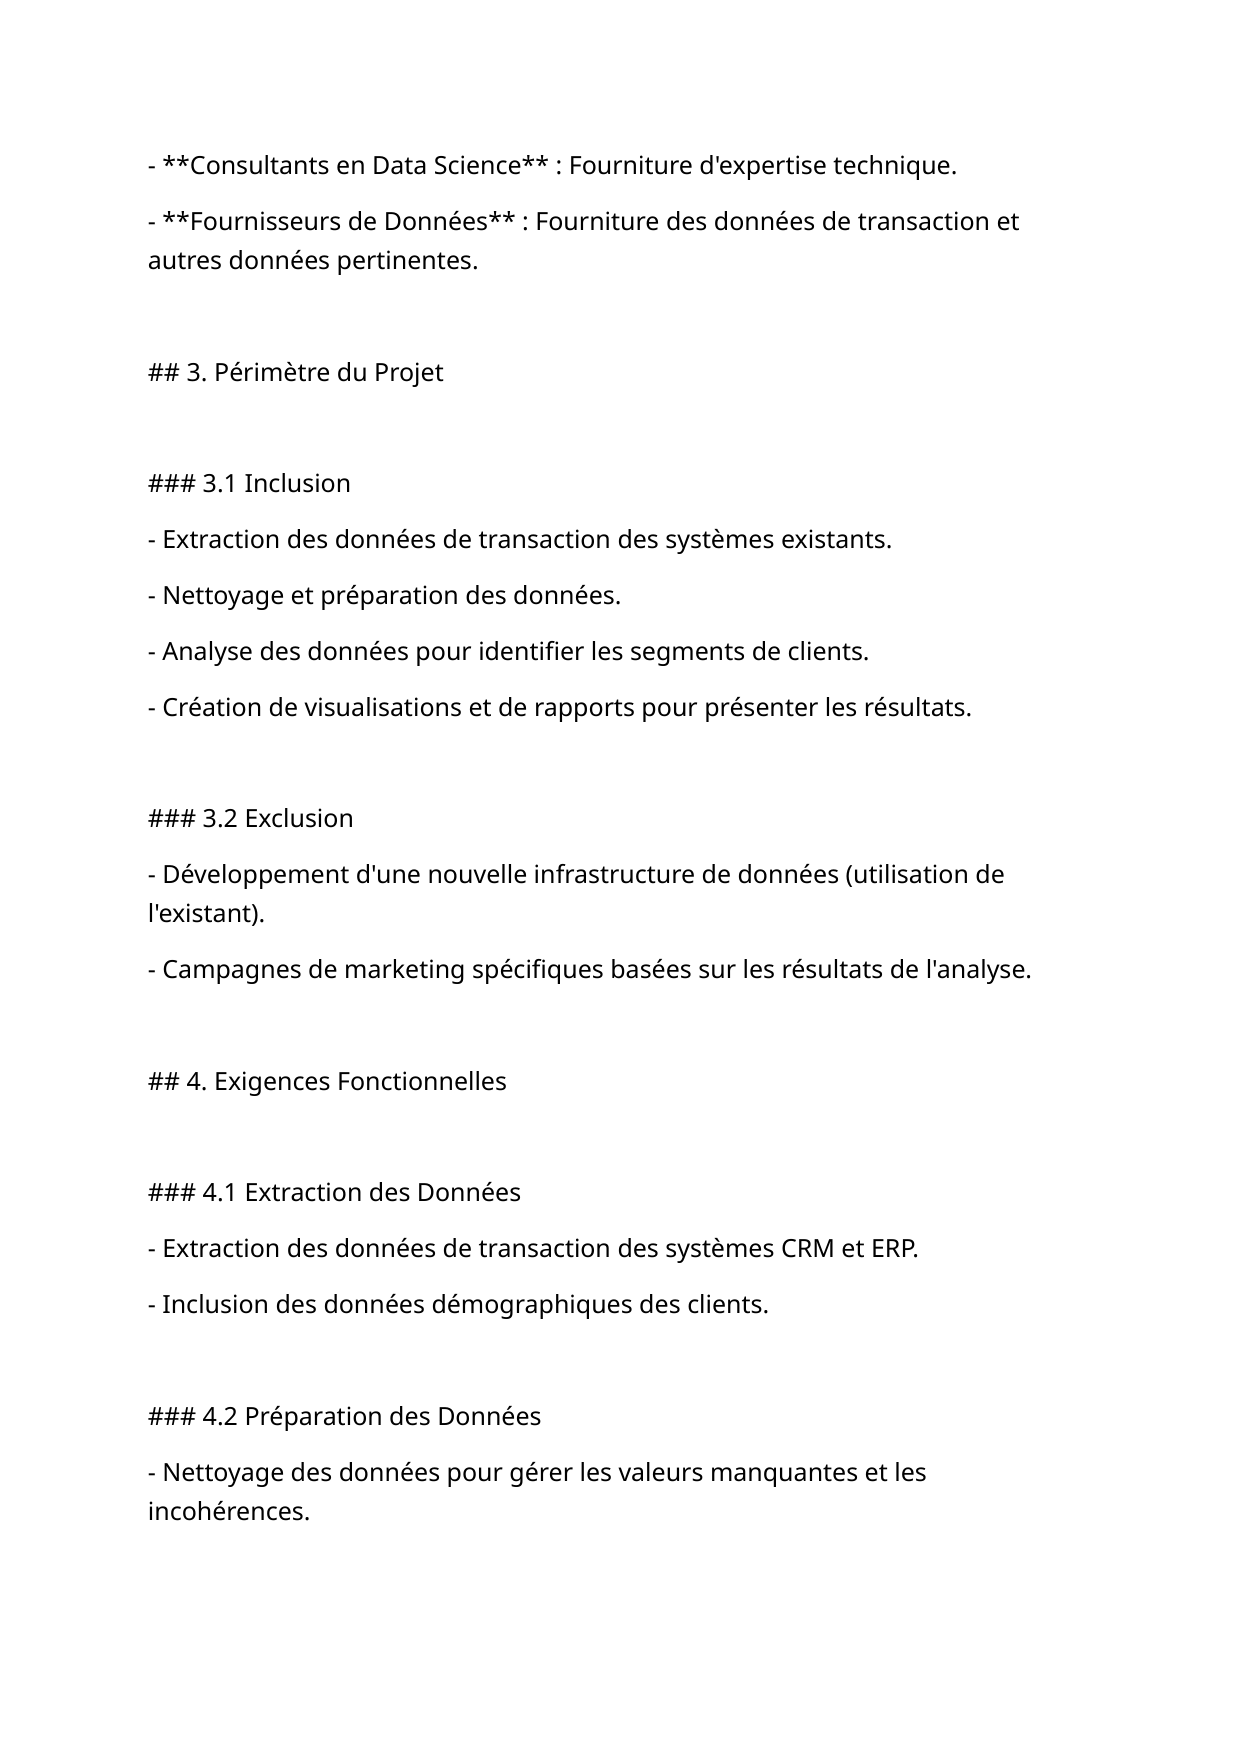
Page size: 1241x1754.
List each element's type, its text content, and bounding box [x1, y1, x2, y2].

text - Extraction des données de transaction des systèmes existants. [148, 522, 1093, 556]
text - Nettoyage des données pour gérer les valeurs manquantes et les incohérences. [148, 1454, 1093, 1527]
text ### 3.2 Exclusion [148, 801, 1093, 835]
text - **Consultants en Data Science** : Fourniture d'expertise technique. [148, 148, 1093, 182]
text - Nettoyage et préparation des données. [148, 578, 1093, 612]
text - Développement d'une nouvelle infrastructure de données (utilisation de l'existant). [148, 857, 1093, 930]
text - Campagnes de marketing spécifiques basées sur les résultats de l'analyse. [148, 952, 1093, 986]
text ### 4.1 Extraction des Données [148, 1175, 1093, 1209]
text ## 3. Périmètre du Projet [148, 354, 1093, 388]
text ### 3.1 Inclusion [148, 466, 1093, 500]
text ### 4.2 Préparation des Données [148, 1398, 1093, 1432]
text - Inclusion des données démographiques des clients. [148, 1287, 1093, 1321]
text - Création de visualisations et de rapports pour présenter les résultats. [148, 689, 1093, 723]
text - Analyse des données pour identifier les segments de clients. [148, 633, 1093, 667]
text - Extraction des données de transaction des systèmes CRM et ERP. [148, 1231, 1093, 1265]
text ## 4. Exigences Fonctionnelles [148, 1063, 1093, 1097]
text - **Fournisseurs de Données** : Fourniture des données de transaction et autres données pertinentes. [148, 203, 1093, 277]
